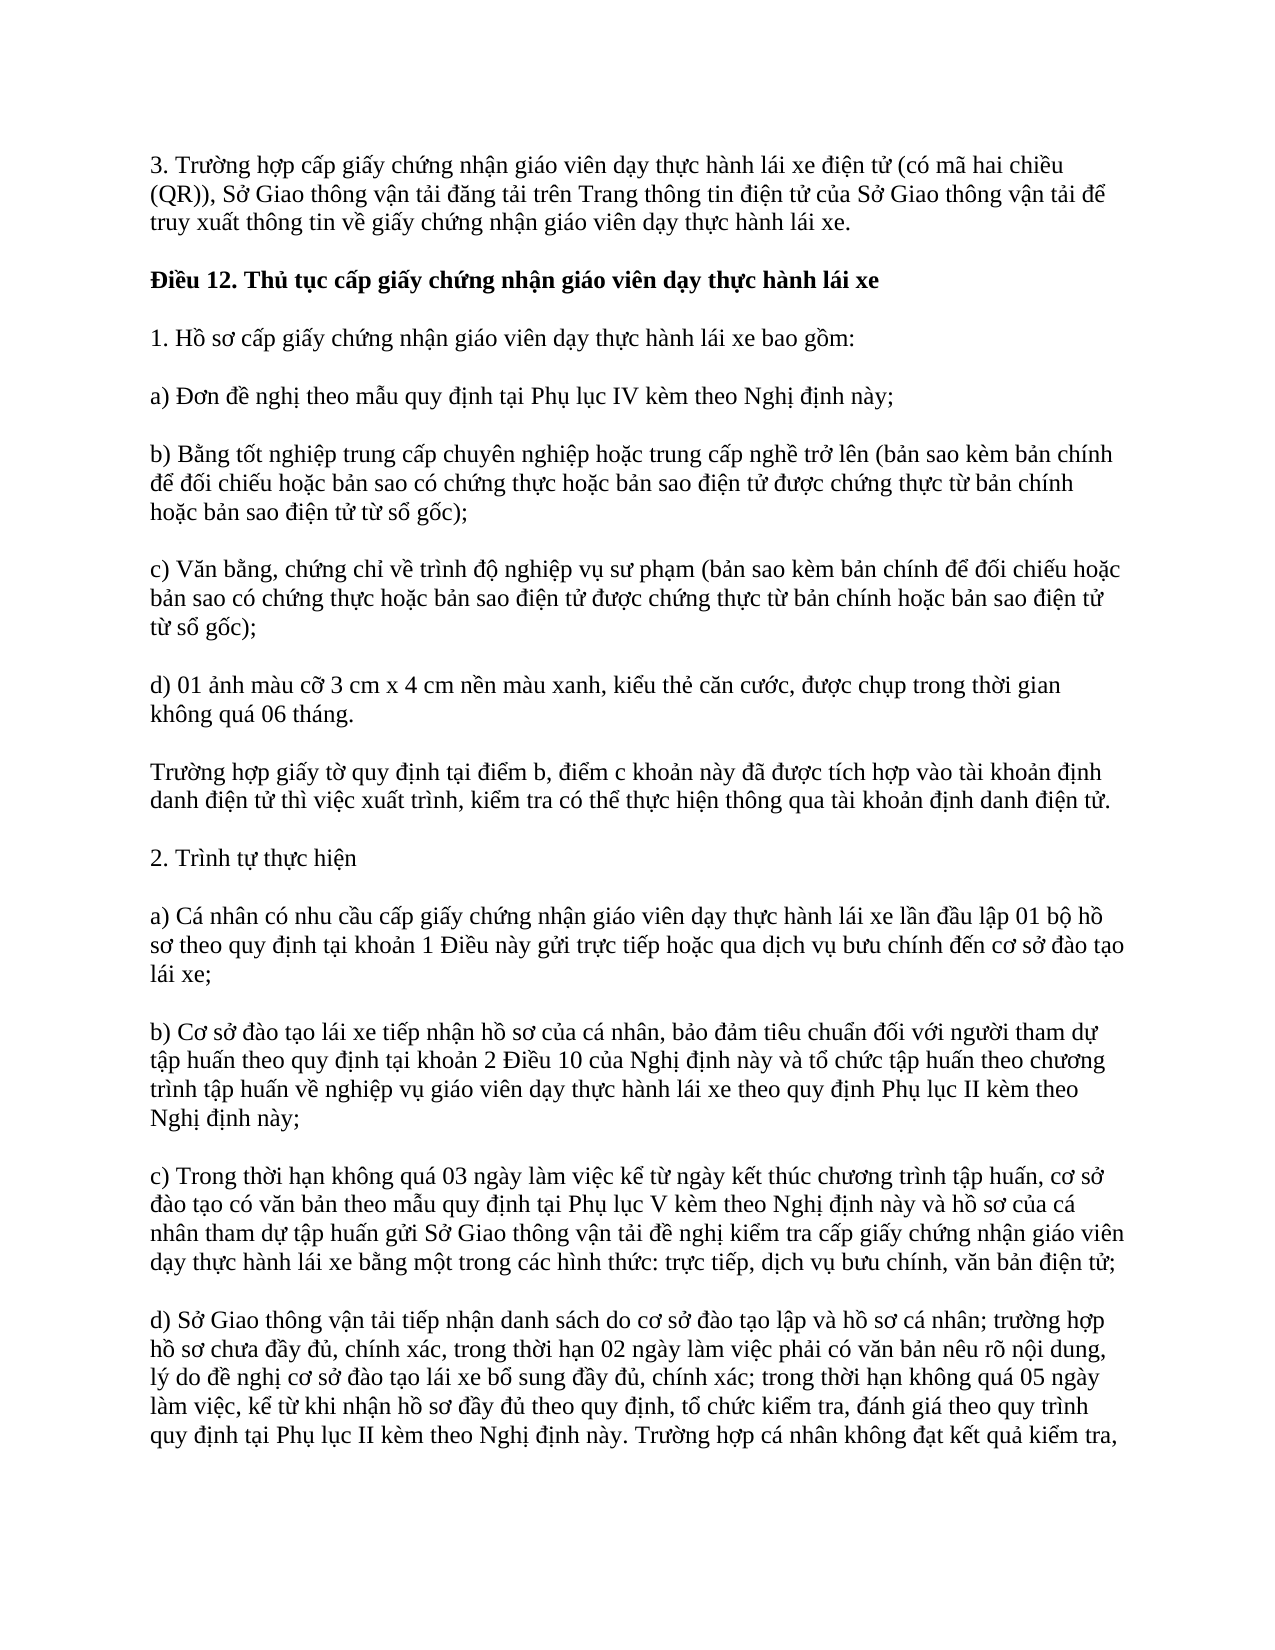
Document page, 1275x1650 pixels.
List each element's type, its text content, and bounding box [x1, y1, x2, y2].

text Điều 12. Thủ tục cấp giấy chứng nhận giáo viên dạy thực hành lái xe [150, 265, 1125, 294]
text b) Cơ sở đào tạo lái xe tiếp nhận hồ sơ của cá nhân, bảo đảm tiêu chuẩn đối với người tham dự tập huấn theo quy định tại khoản 2 Điều 10 của Nghị định này và tổ chức tập huấn theo chương trình tập huấn về nghiệp vụ giáo viên dạy thực hành lái xe theo quy định Phụ lục II kèm theo Nghị định này; [150, 1017, 1125, 1132]
text d) 01 ảnh màu cỡ 3 cm x 4 cm nền màu xanh, kiểu thẻ căn cước, được chụp trong thời gian không quá 06 tháng. [150, 670, 1125, 727]
text 1. Hồ sơ cấp giấy chứng nhận giáo viên dạy thực hành lái xe bao gồm: [150, 323, 1125, 352]
text a) Cá nhân có nhu cầu cấp giấy chứng nhận giáo viên dạy thực hành lái xe lần đầu lập 01 bộ hồ sơ theo quy định tại khoản 1 Điều này gửi trực tiếp hoặc qua dịch vụ bưu chính đến cơ sở đào tạo lái xe; [150, 901, 1125, 987]
text c) Văn bằng, chứng chỉ về trình độ nghiệp vụ sư phạm (bản sao kèm bản chính để đối chiếu hoặc bản sao có chứng thực hoặc bản sao điện tử được chứng thực từ bản chính hoặc bản sao điện tử từ sổ gốc); [150, 554, 1125, 641]
text Trường hợp giấy tờ quy định tại điểm b, điểm c khoản này đã được tích hợp vào tài khoản định danh điện tử thì việc xuất trình, kiểm tra có thể thực hiện thông qua tài khoản định danh điện tử. [150, 757, 1125, 814]
text a) Đơn đề nghị theo mẫu quy định tại Phụ lục IV kèm theo Nghị định này; [150, 381, 1125, 410]
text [150, 1305, 1125, 1449]
text c) Trong thời hạn không quá 03 ngày làm việc kể từ ngày kết thúc chương trình tập huấn, cơ sở đào tạo có văn bản theo mẫu quy định tại Phụ lục V kèm theo Nghị định này và hồ sơ của cá nhân tham dự tập huấn gửi Sở Giao thông vận tải đề nghị kiểm tra cấp giấy chứng nhận giáo viên dạy thực hành lái xe bằng một trong các hình thức: trực tiếp, dịch vụ bưu chính, văn bản điện tử; [150, 1161, 1125, 1276]
text 3. Trường hợp cấp giấy chứng nhận giáo viên dạy thực hành lái xe điện tử (có mã hai chiều (QR)), Sở Giao thông vận tải đăng tải trên Trang thông tin điện tử của Sở Giao thông vận tải để truy xuất thông tin về giấy chứng nhận giáo viên dạy thực hành lái xe. [150, 150, 1125, 236]
text b) Bằng tốt nghiệp trung cấp chuyên nghiệp hoặc trung cấp nghề trở lên (bản sao kèm bản chính để đối chiếu hoặc bản sao có chứng thực hoặc bản sao điện tử được chứng thực từ bản chính hoặc bản sao điện tử từ sổ gốc); [150, 439, 1125, 525]
text 2. Trình tự thực hiện [150, 843, 1125, 872]
